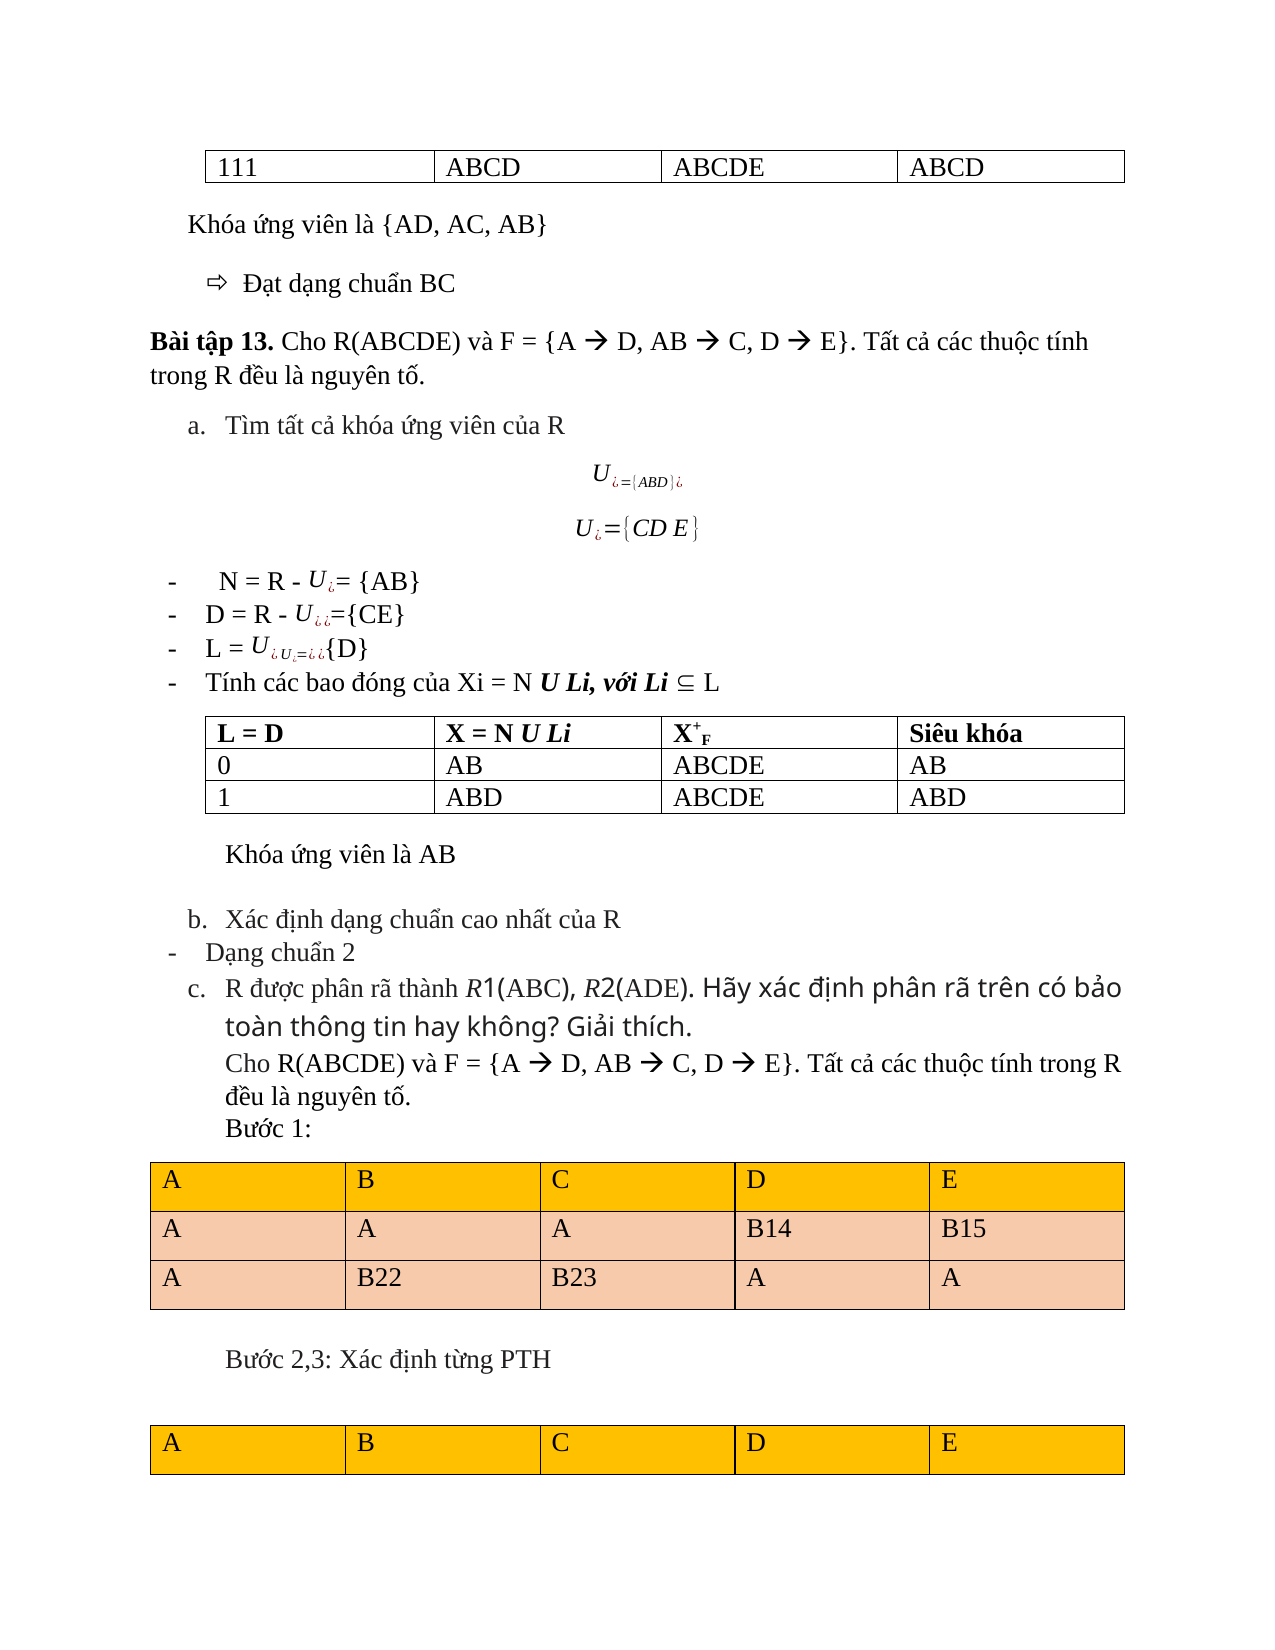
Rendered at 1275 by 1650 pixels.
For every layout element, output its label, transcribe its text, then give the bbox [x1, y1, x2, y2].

table_cell 111 [206, 151, 434, 182]
table_header B [346, 1426, 540, 1474]
table_header Siêu khóa [898, 717, 1124, 748]
table_header X = N U Li [435, 717, 661, 748]
table_header X+F [662, 717, 897, 748]
table_cell B14 [736, 1212, 929, 1260]
list Tìm tất cả khóa ứng viên của R [187, 409, 1125, 441]
table_header C [541, 1163, 734, 1211]
list N = R - = {AB} [168, 564, 1125, 596]
list Tính các bao đóng của Xi = N U Li, với Li L [168, 666, 1125, 697]
list Đạt dạng chuẩn BC [205, 267, 1125, 298]
table_header E [930, 1163, 1124, 1211]
table_cell ABCDE [662, 781, 897, 813]
table_cell ABCD [435, 151, 661, 182]
list Bước 2,3: Xác định từng PTH [225, 1343, 1125, 1374]
list Bước 1: [225, 1113, 1125, 1144]
table_cell ABCDE [662, 151, 897, 182]
table_header A [151, 1163, 345, 1211]
table_cell 0 [206, 749, 434, 780]
table_cell B23 [541, 1261, 734, 1309]
list D = R - ={CE} [168, 598, 1125, 629]
table_cell A [736, 1261, 929, 1309]
table_cell B22 [346, 1261, 540, 1309]
list R được phân rã thành R1(ABC), R2(ADE). Hãy xác định phân rã trên có bảo toàn thông tin hay không? Giải thích. [187, 968, 1125, 1044]
list Khóa ứng viên là AB [225, 839, 1125, 870]
table_header A [151, 1426, 345, 1474]
table_cell AB [898, 749, 1124, 780]
table_header C [541, 1426, 734, 1474]
table_cell A [151, 1212, 345, 1260]
list Xác định dạng chuẩn cao nhất của R [187, 903, 1125, 934]
list Dạng chuẩn 2 [168, 936, 1125, 967]
table_cell A [541, 1212, 734, 1260]
table_header L = D [206, 717, 434, 748]
table_cell ABCDE [662, 749, 897, 780]
table_cell B15 [930, 1212, 1124, 1260]
text Khóa ứng viên là {AD, AC, AB} [187, 208, 1125, 239]
table_cell 1 [206, 781, 434, 813]
table_cell ABCD [898, 151, 1124, 182]
table_cell AB [435, 749, 661, 780]
text Bài tập 13. Cho R(ABCDE) và F = {A D, AB C, D E}. Tất cả các thuộc tính trong R đều là nguyên tố. [150, 326, 1125, 390]
list L = {D} [168, 632, 1125, 663]
list Cho R(ABCDE) và F = {A D, AB C, D E}. Tất cả các thuộc tính trong R đều là nguyên tố. [225, 1047, 1125, 1111]
table_cell ABD [435, 781, 661, 813]
table_cell A [346, 1212, 540, 1260]
table_cell ABD [898, 781, 1124, 813]
table_cell A [930, 1261, 1124, 1309]
table_header D [736, 1426, 929, 1474]
table_header D [736, 1163, 929, 1211]
table_header B [346, 1163, 540, 1211]
table_header E [930, 1426, 1124, 1474]
table_cell A [151, 1261, 345, 1309]
